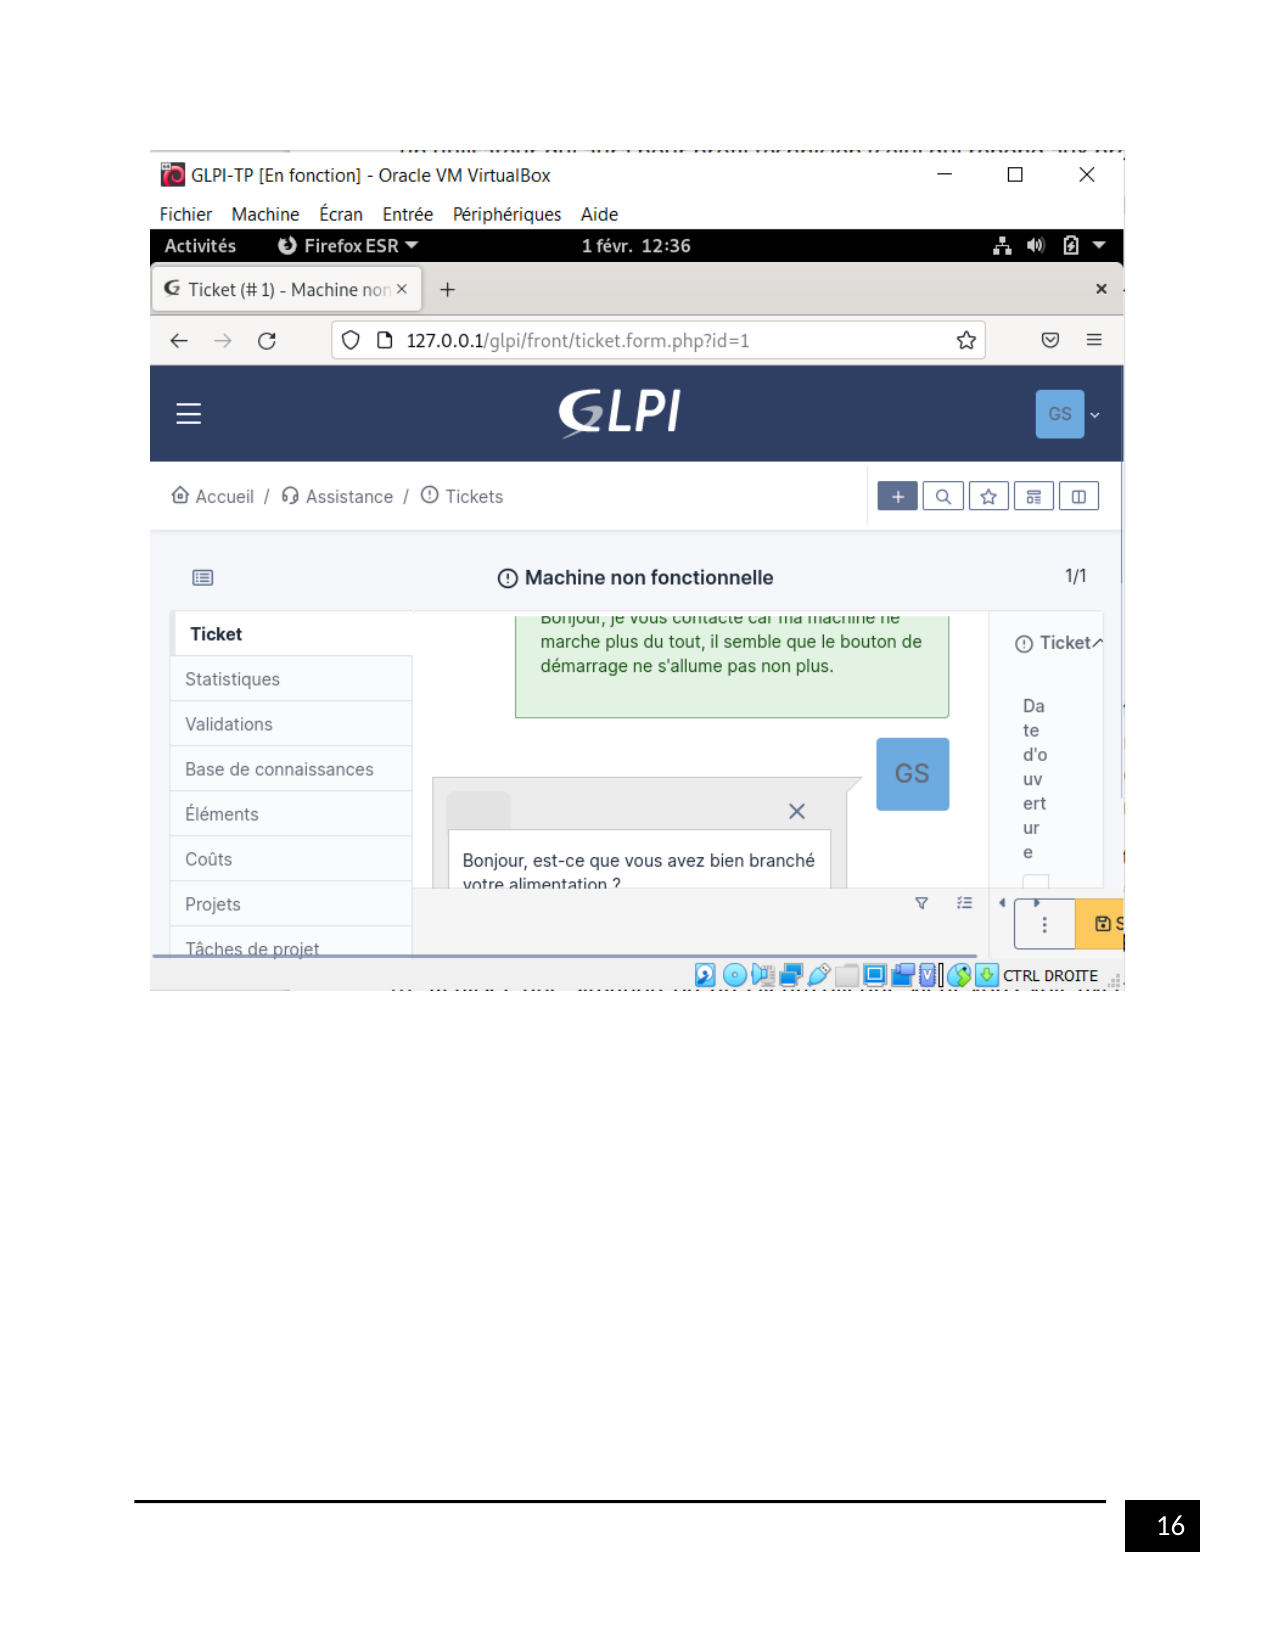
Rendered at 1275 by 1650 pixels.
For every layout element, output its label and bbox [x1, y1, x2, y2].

picture [150, 150, 1125, 991]
